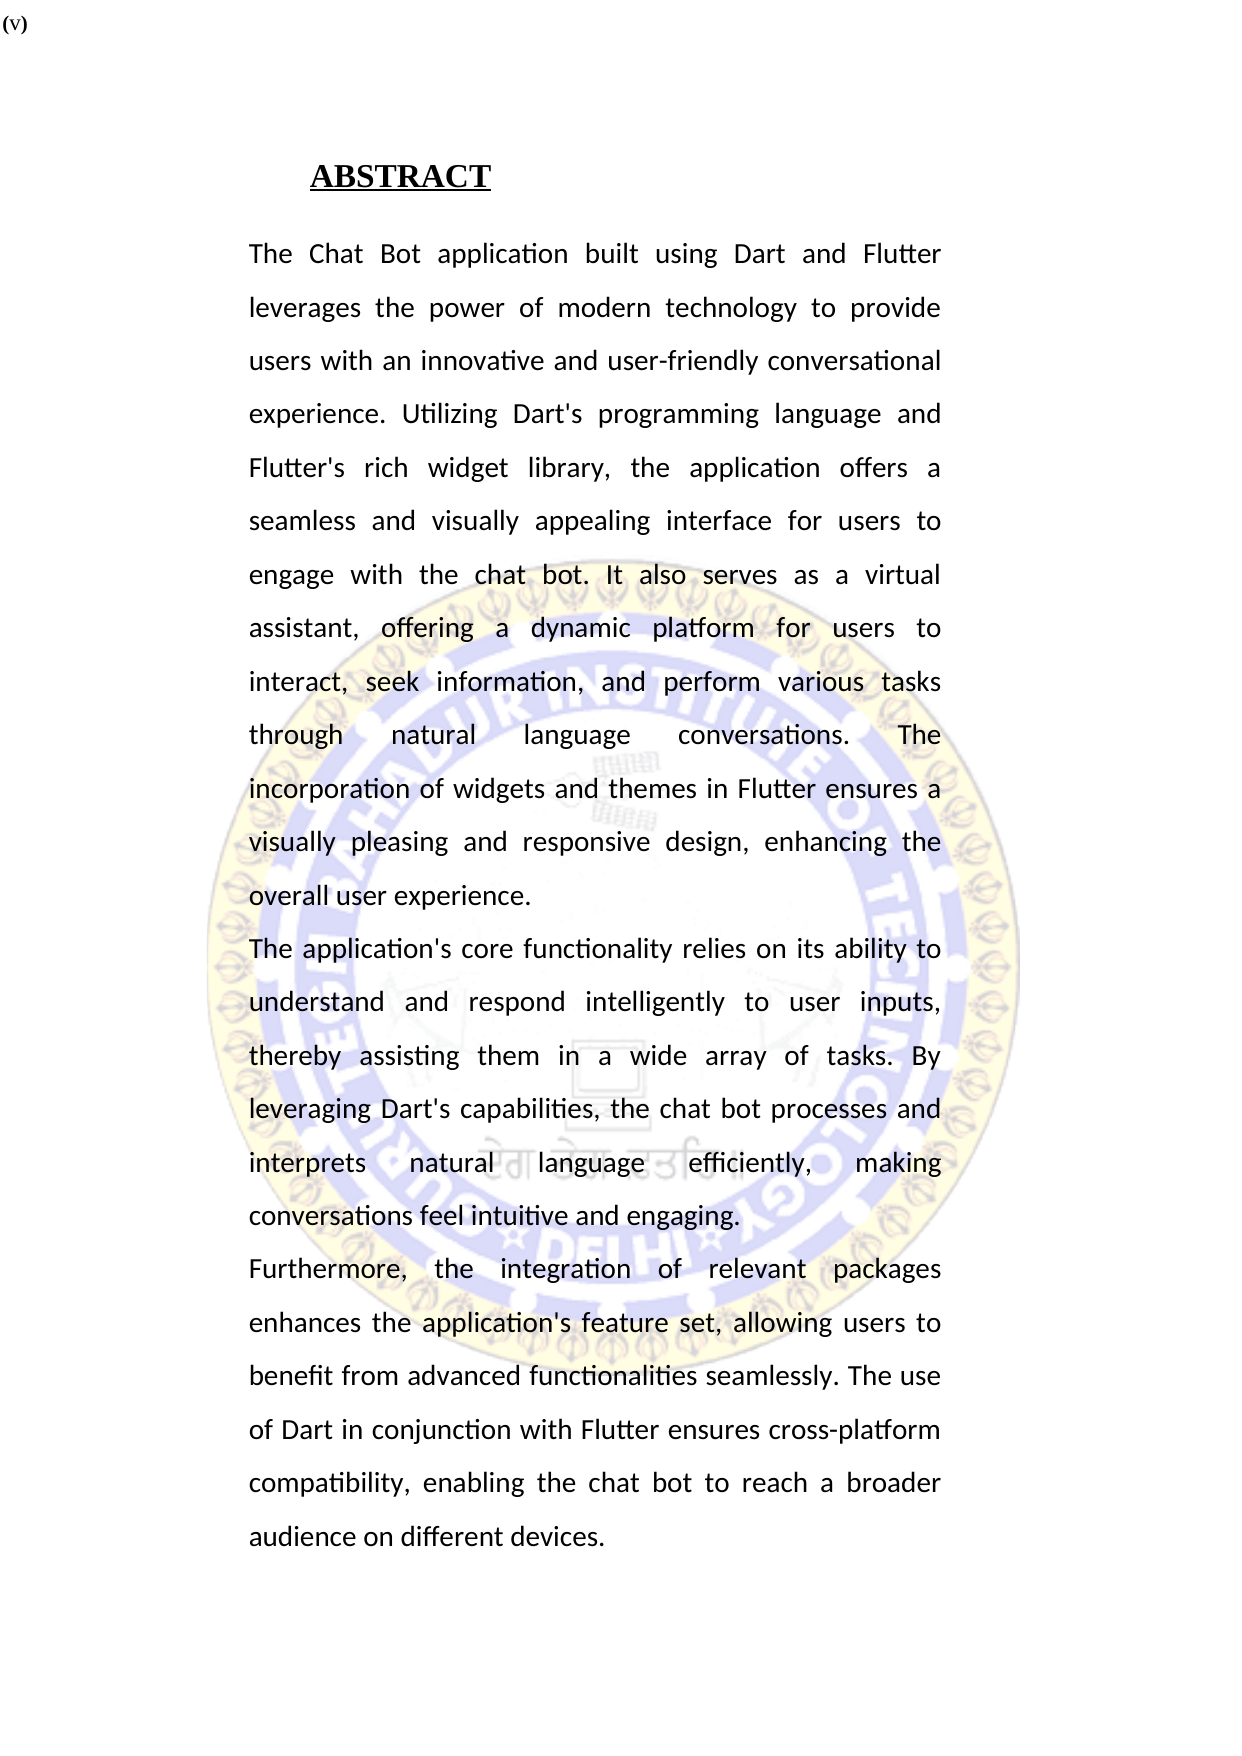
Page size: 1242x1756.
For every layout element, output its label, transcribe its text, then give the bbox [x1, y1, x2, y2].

text The Chat Bot application built using Dart and Flutter leverages the power of modern technology to provide users with an innovative and user-friendly conversational experience. Utilizing Dart's programming language and Flutter's rich widget library, the application offers a seamless and visually appealing interface for users to engage with the chat bot. It also serves as a virtual assistant, offering a dynamic platform for users to interact, seek information, and perform various tasks through natural language conversations. The incorporation of widgets and themes in Flutter ensures a visually pleasing and responsive design, enhancing the overall user experience. [248, 235, 942, 912]
picture [206, 555, 1020, 1376]
text The application's core functionality relies on its ability to understand and respond intelligently to user inputs, thereby assisting them in a wide array of tasks. By leveraging Dart's capabilities, the chat bot processes and interprets natural language efficiently, making conversations feel intuitive and engaging. [248, 930, 942, 1233]
text Furthermore, the integration of relevant packages enhances the application's feature set, allowing users to benefit from advanced functionalities seamlessly. The use of Dart in conjunction with Flutter ensures cross-platform compatibility, enabling the chat bot to reach a broader audience on different devices. [248, 1251, 942, 1553]
subtitle ABSTRACT [309, 156, 837, 194]
